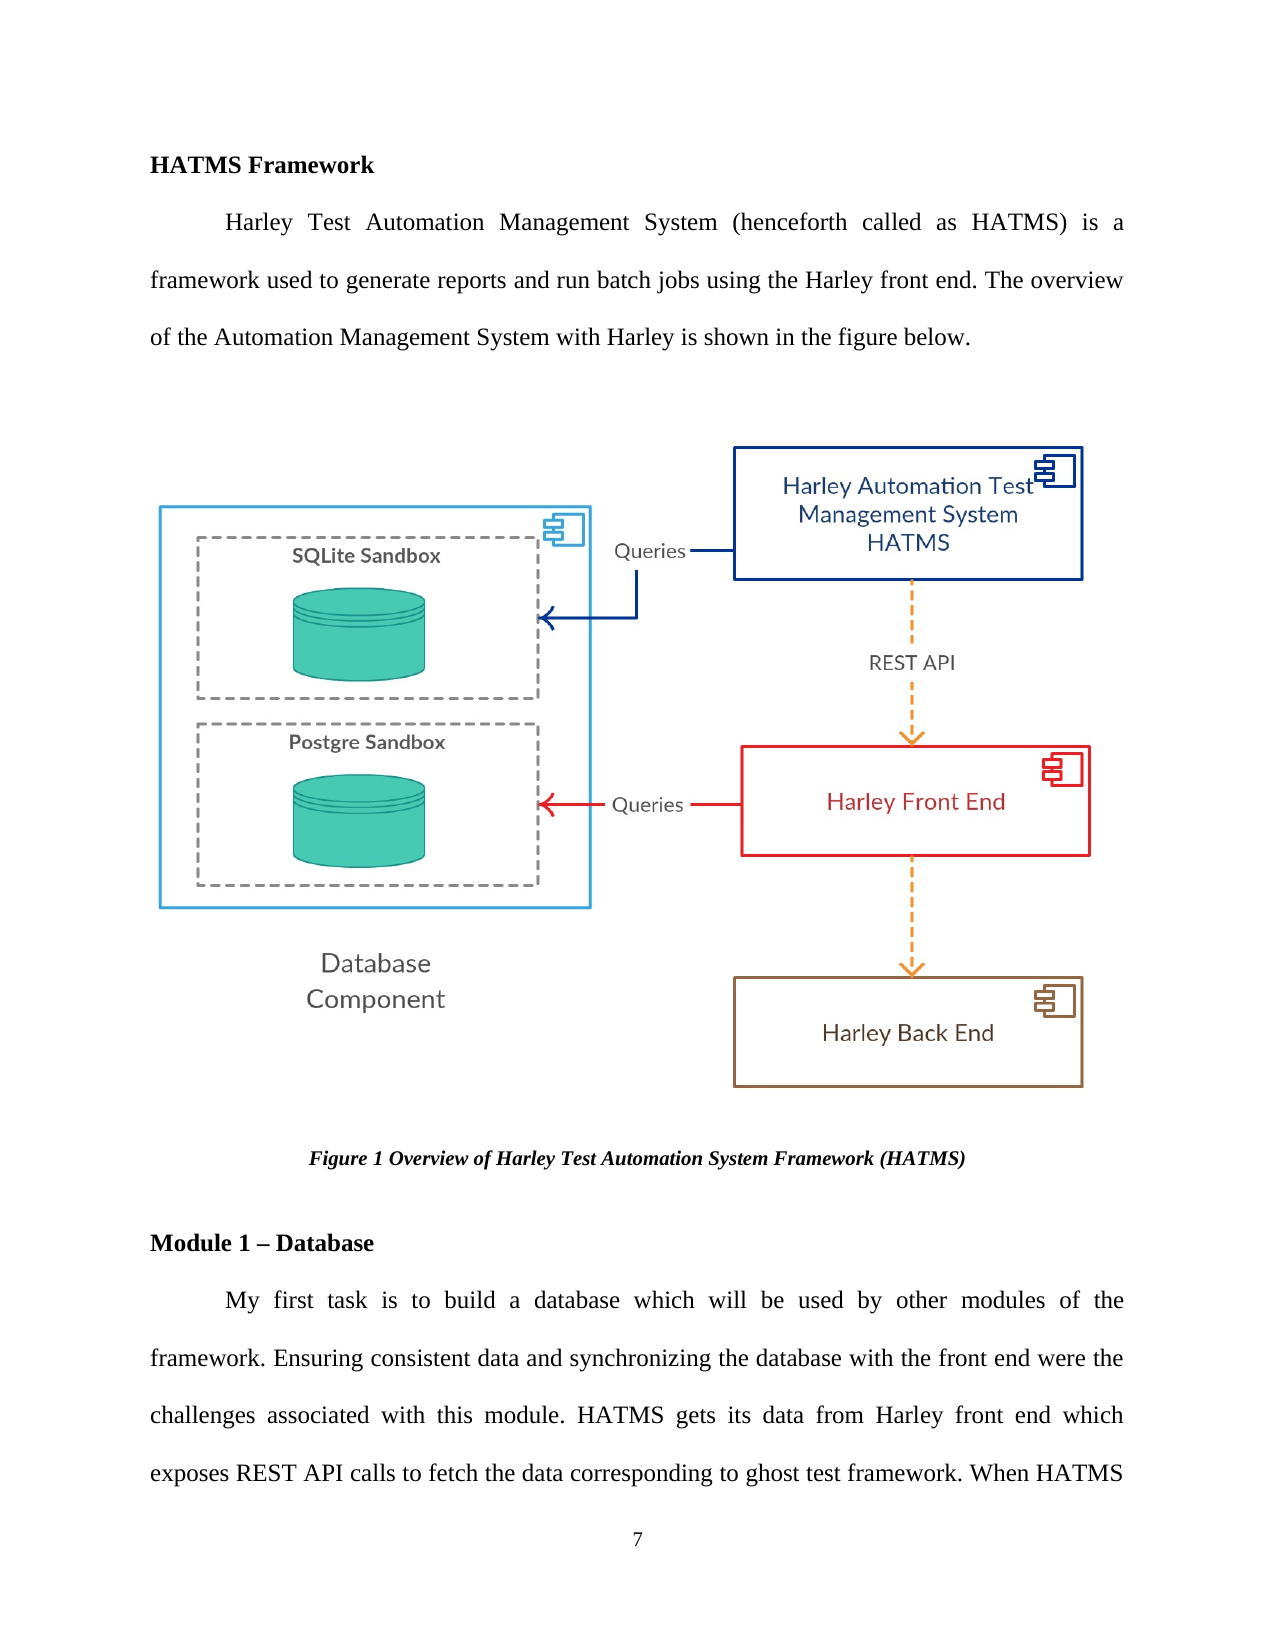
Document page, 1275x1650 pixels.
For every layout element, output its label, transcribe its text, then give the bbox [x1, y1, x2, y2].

text Module 1 – Database [150, 1228, 1125, 1257]
text HATMS Framework [150, 150, 1125, 179]
text Harley Test Automation Management System (henceforth called as HATMS) is a framework used to generate reports and run batch jobs using the Harley front end. The overview of the Automation Management System with Harley is shown in the figure below. [150, 207, 1125, 351]
text Figure 1 Overview of Harley Test Automation System Framework (HATMS) [150, 1146, 1125, 1170]
picture [150, 437, 1124, 1108]
